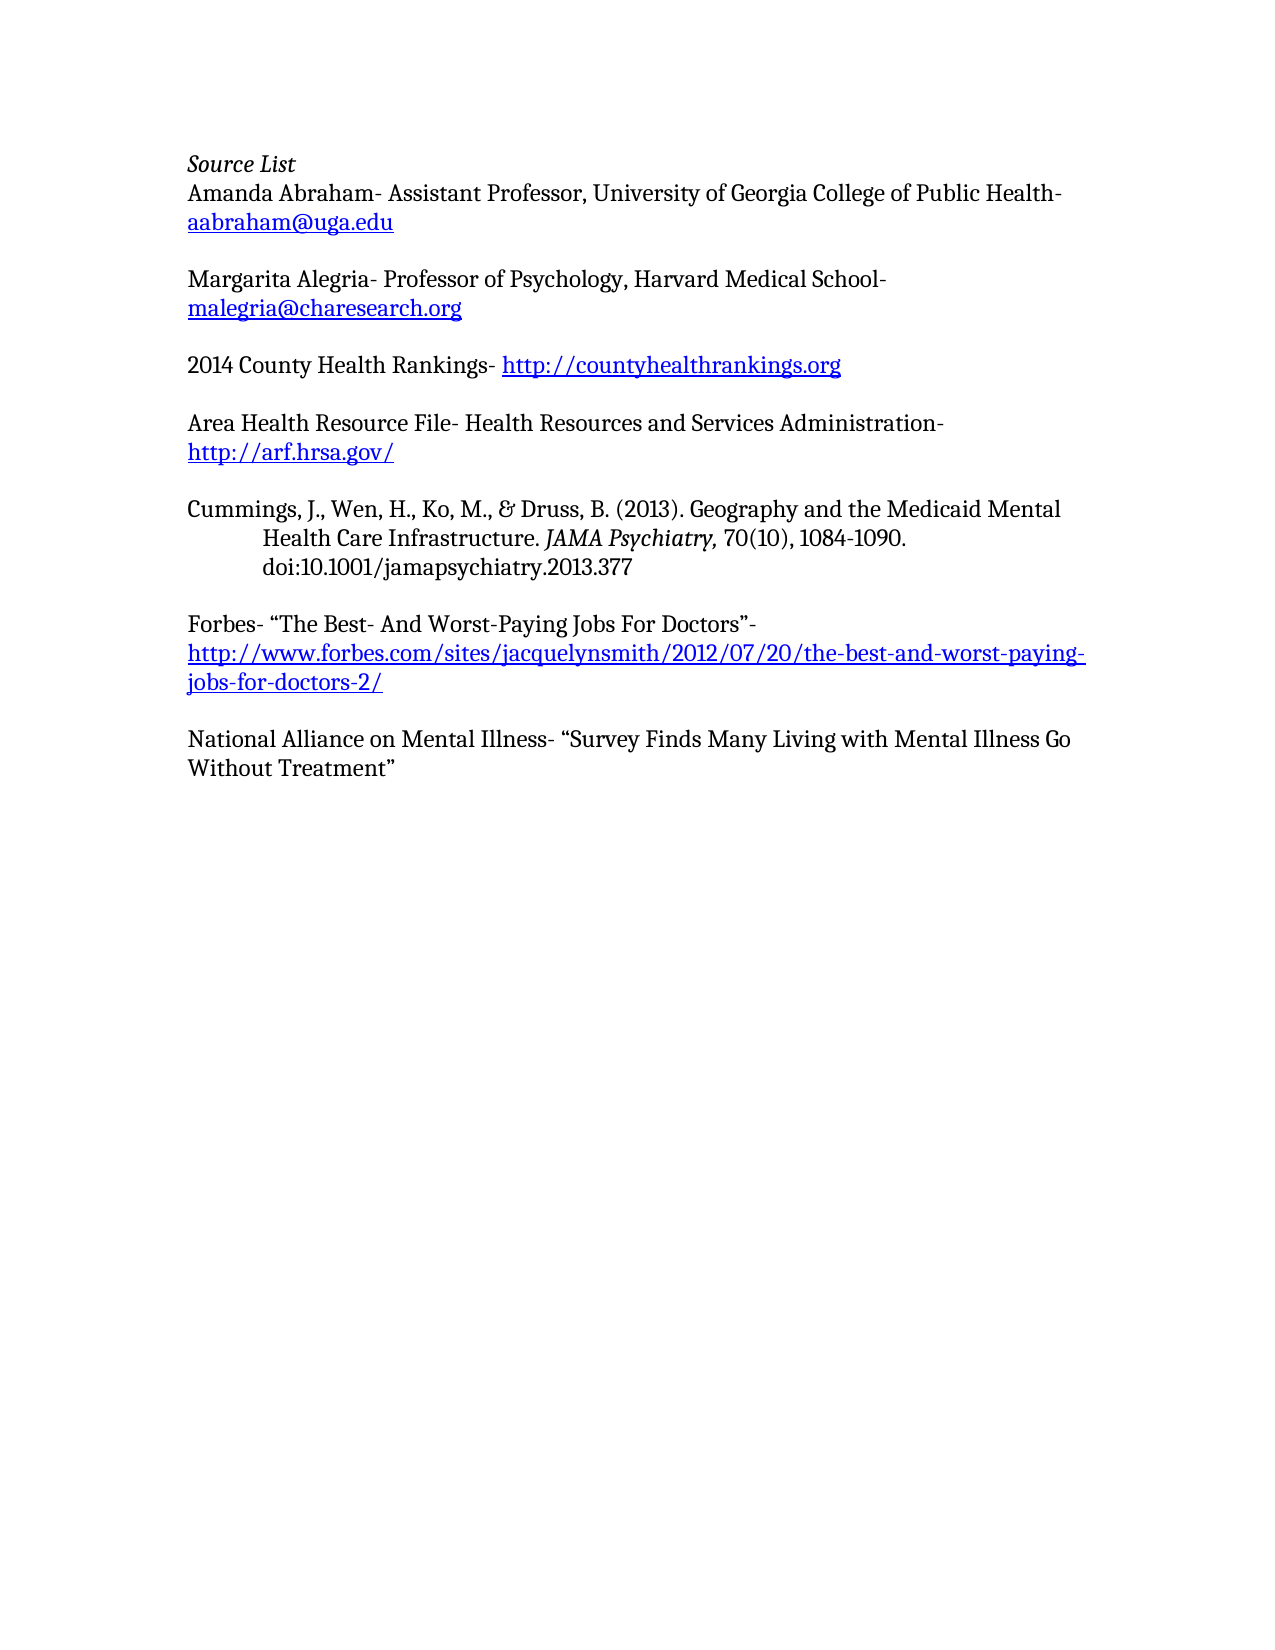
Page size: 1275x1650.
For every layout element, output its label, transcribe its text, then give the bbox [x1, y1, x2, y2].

text Amanda Abraham- Assistant Professor, University of Georgia College of Public Health- aabraham@uga.edu [187, 179, 1087, 236]
text Area Health Resource File- Health Resources and Services Administration- http://arf.hrsa.gov/ [187, 409, 1087, 466]
text National Alliance on Mental Illness- “Survey Finds Many Living with Mental Illness Go Without Treatment” [187, 725, 1087, 782]
text Source List [187, 150, 1087, 179]
text 2014 County Health Rankings- http://countyhealthrankings.org [187, 351, 1087, 380]
text Forbes- “The Best- And Worst-Paying Jobs For Doctors”- http://www.forbes.com/sites/jacquelynsmith/2012/07/20/the-best-and-worst-paying-jobs-for-doctors-2/ [187, 610, 1087, 696]
text Margarita Alegria- Professor of Psychology, Harvard Medical School- malegria@charesearch.org [187, 265, 1087, 322]
text Cummings, J., Wen, H., Ko, M., & Druss, B. (2013). Geography and the Medicaid Mental Health Care Infrastructure. JAMA Psychiatry, 70(10), 1084-1090. doi:10.1001/jamapsychiatry.2013.377 [187, 495, 1087, 581]
